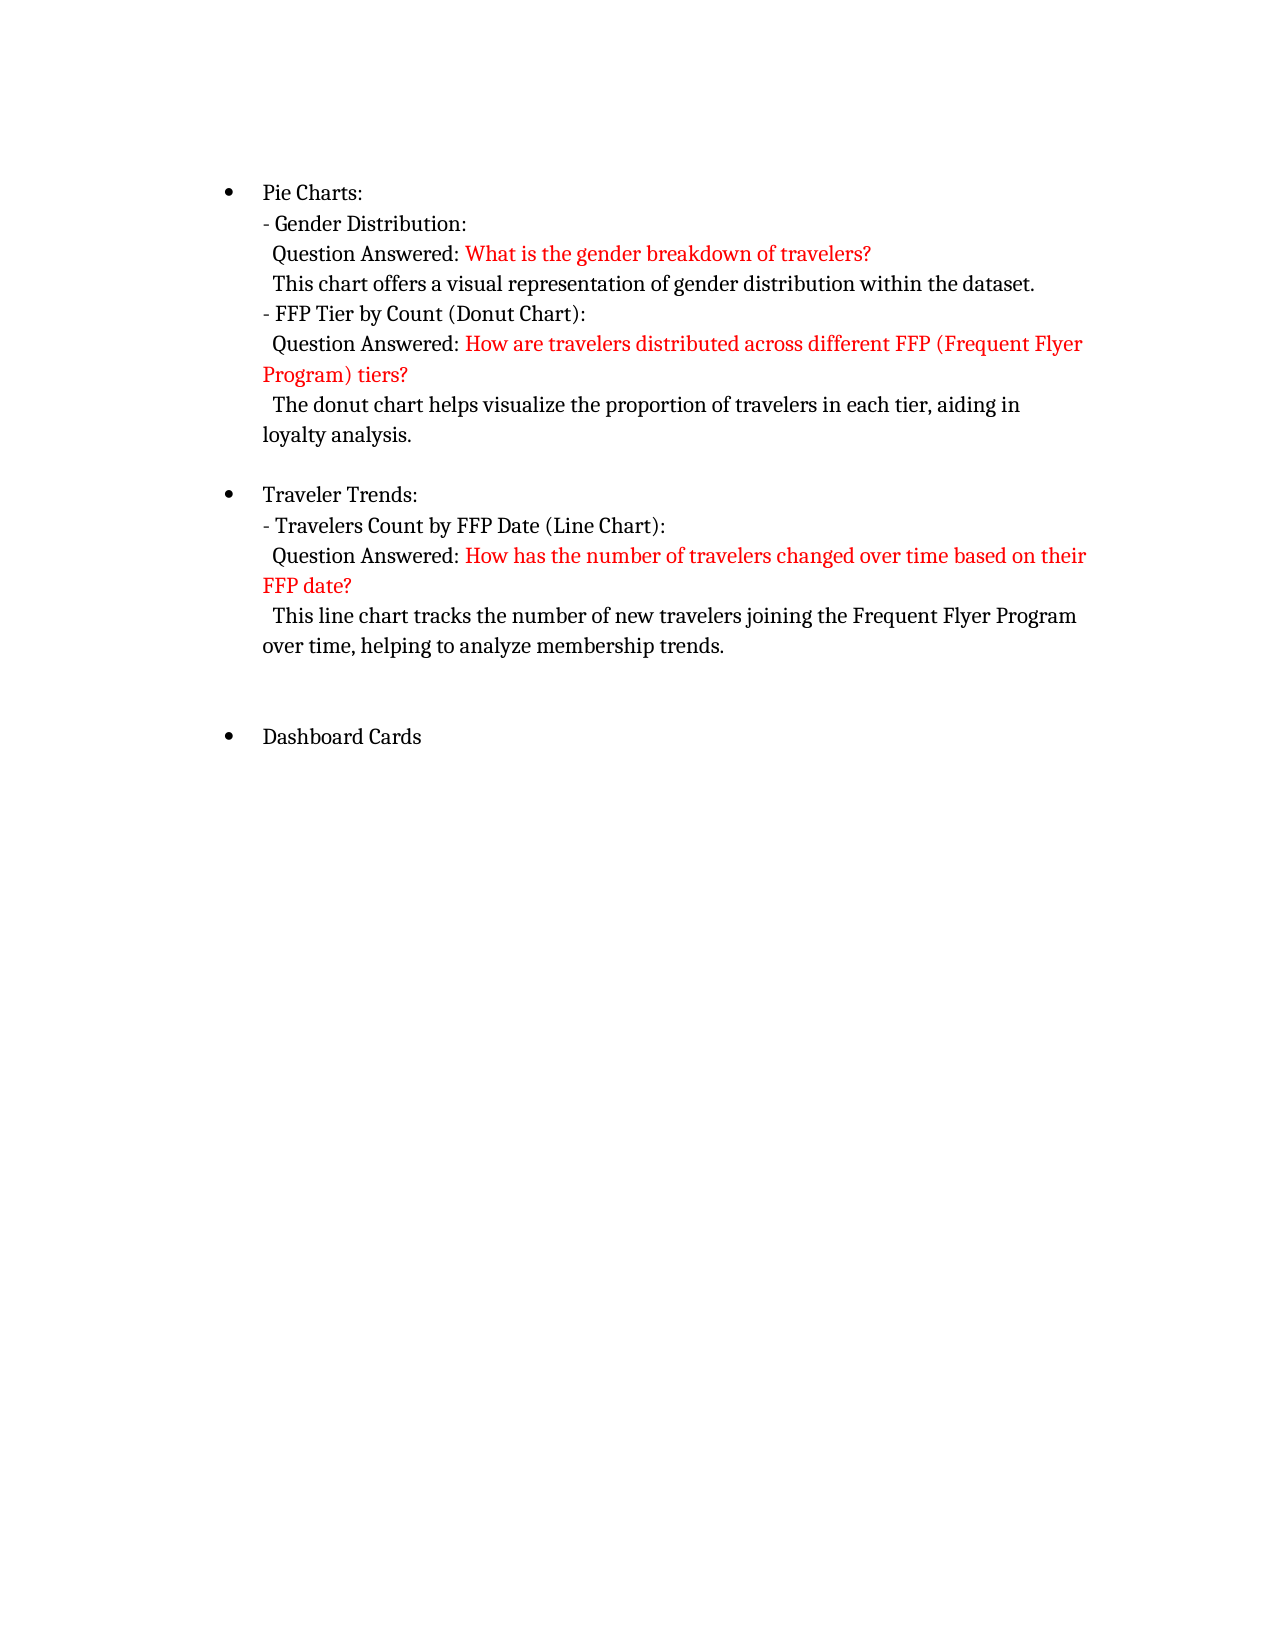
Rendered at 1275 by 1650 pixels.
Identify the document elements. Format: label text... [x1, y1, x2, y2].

list Pie Charts: - Gender Distribution: Question Answered: What is the gender breakdown of travelers? This chart offers a visual representation of gender distribution within the dataset. - FFP Tier by Count (Donut Chart): Question Answered: How are travelers distributed across different FFP (Frequent Flyer Program) tiers? The donut chart helps visualize the proportion of travelers in each tier, aiding in loyalty analysis. [225, 180, 1087, 448]
list Dashboard Cards [225, 724, 1087, 750]
list Traveler Trends: - Travelers Count by FFP Date (Line Chart): Question Answered: How has the number of travelers changed over time based on their FFP date? This line chart tracks the number of new travelers joining the Frequent Flyer Program over time, helping to analyze membership trends. [225, 482, 1087, 660]
